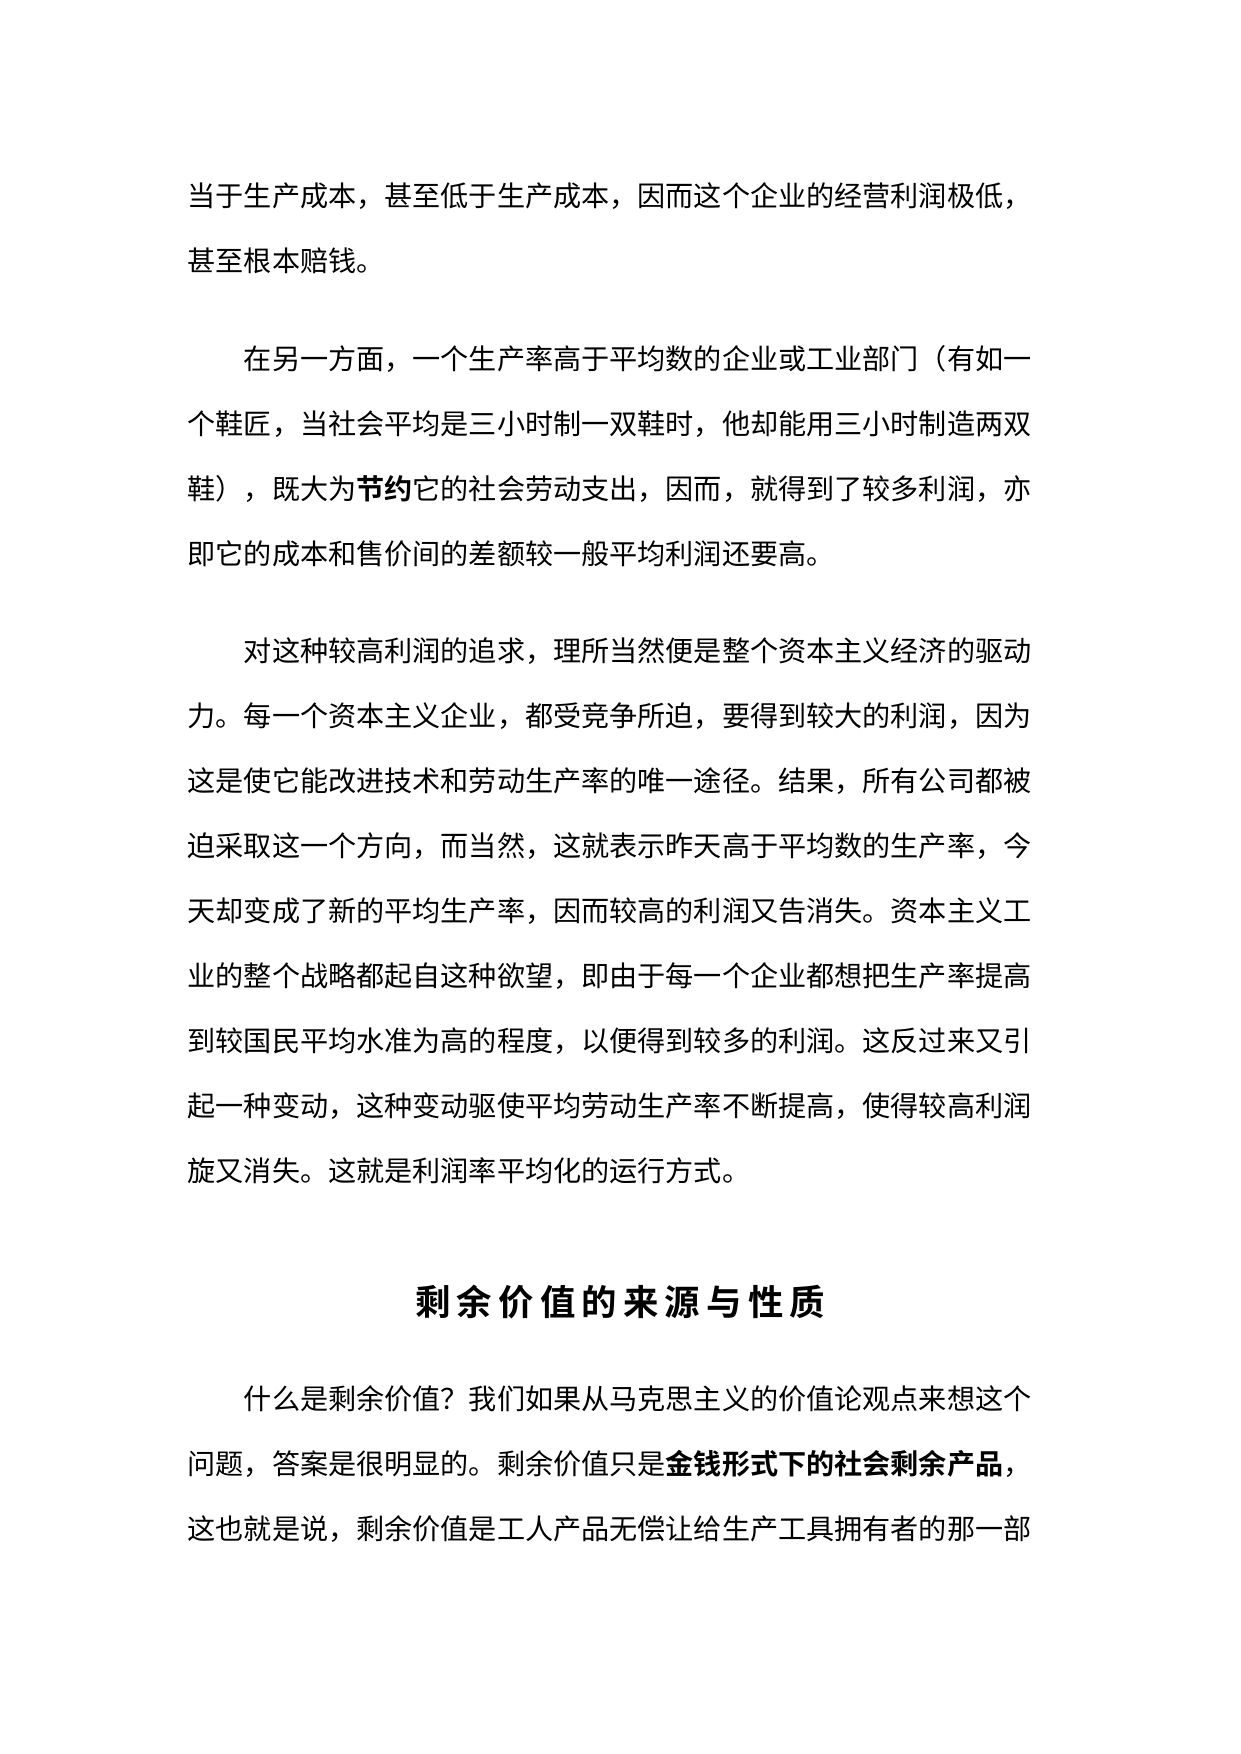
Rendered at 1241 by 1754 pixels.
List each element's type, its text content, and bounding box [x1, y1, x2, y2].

subtitle 剩余价值的来源与性质 [187, 1267, 1053, 1332]
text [187, 1332, 1053, 1559]
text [187, 162, 1053, 1267]
